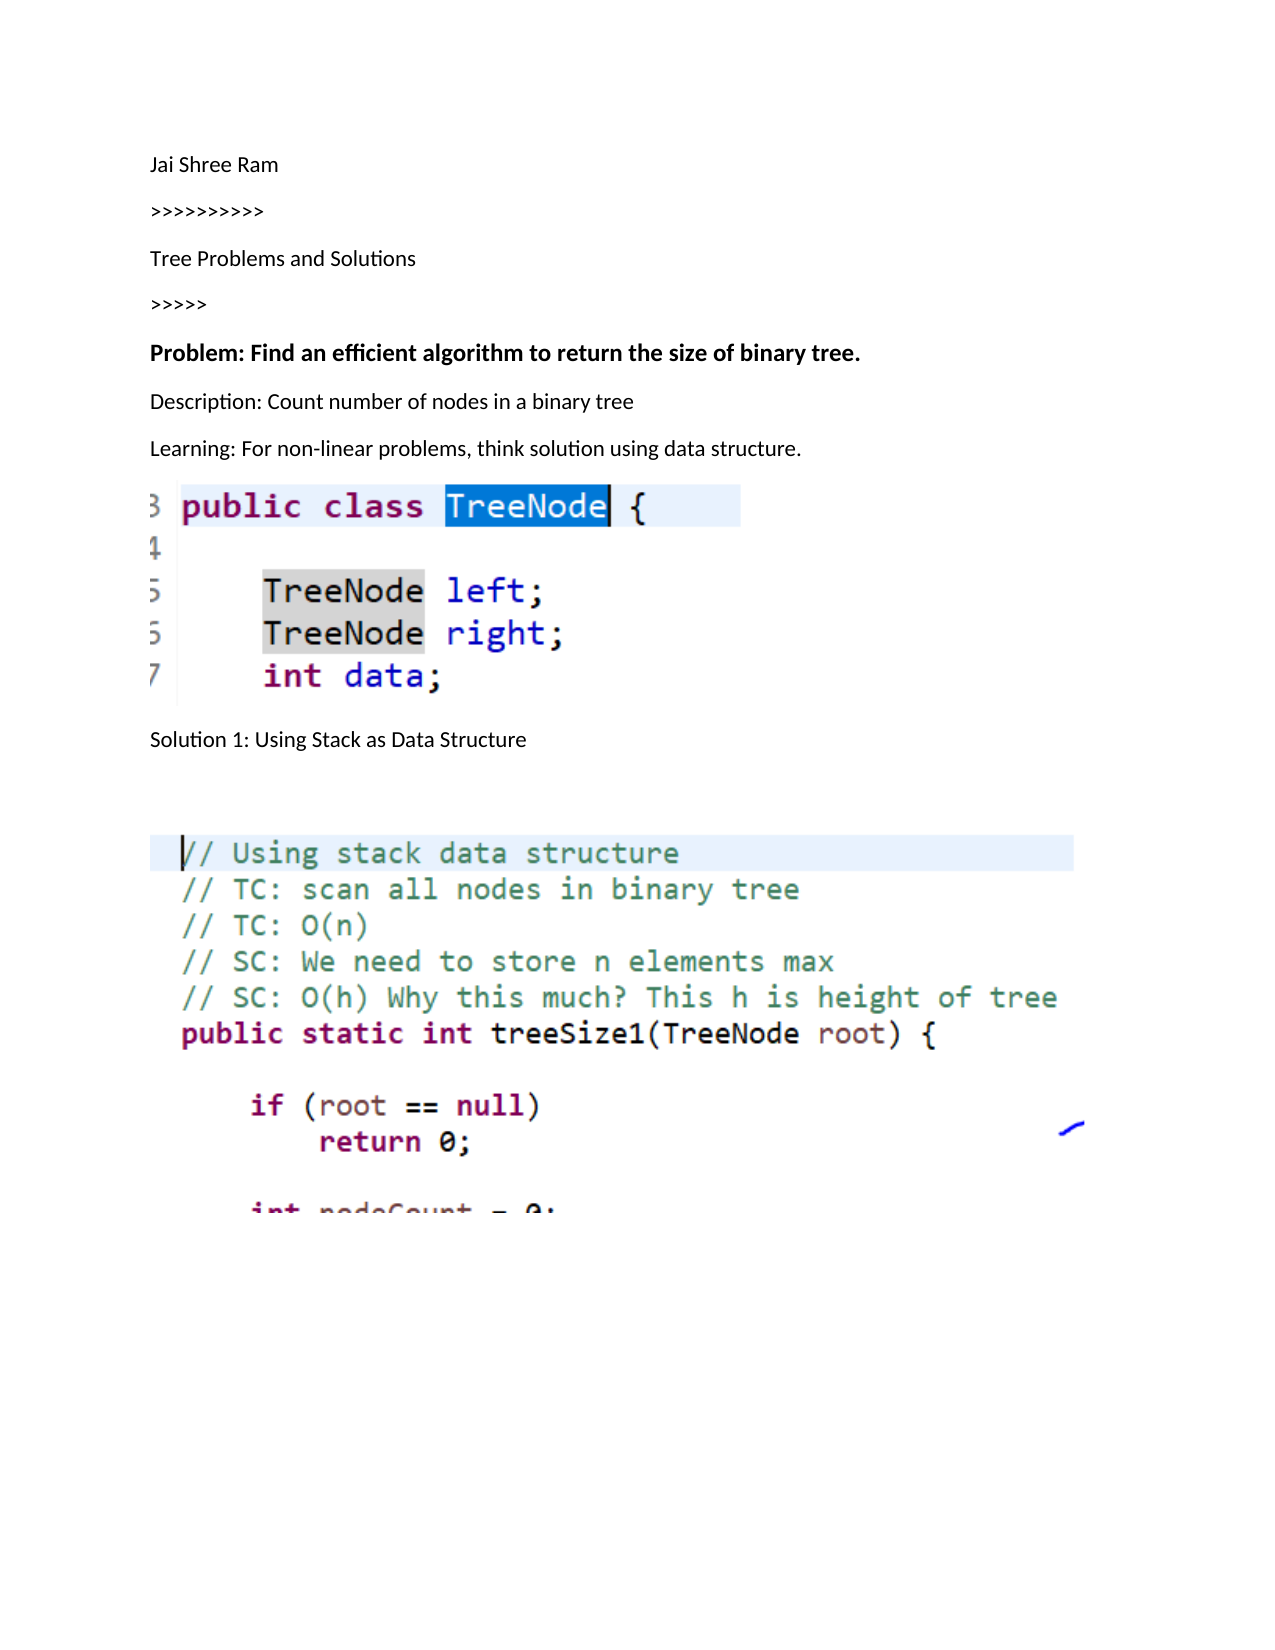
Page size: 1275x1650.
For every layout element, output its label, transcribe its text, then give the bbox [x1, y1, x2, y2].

text >>>>>>>>>> [150, 197, 1125, 225]
text Jai Shree Ram [150, 150, 1125, 178]
text Learning: For non-linear problems, think solution using data structure. [150, 434, 1125, 462]
text Tree Problems and Solutions [150, 244, 1125, 272]
text Solution 1: Using Stack as Data Structure [150, 725, 1125, 753]
text Description: Count number of nodes in a binary tree [150, 387, 1125, 415]
picture [150, 480, 741, 706]
text Problem: Find an efficient algorithm to return the size of binary tree. [150, 337, 1125, 368]
text >>>>> [150, 291, 1125, 319]
picture [150, 818, 1085, 1213]
